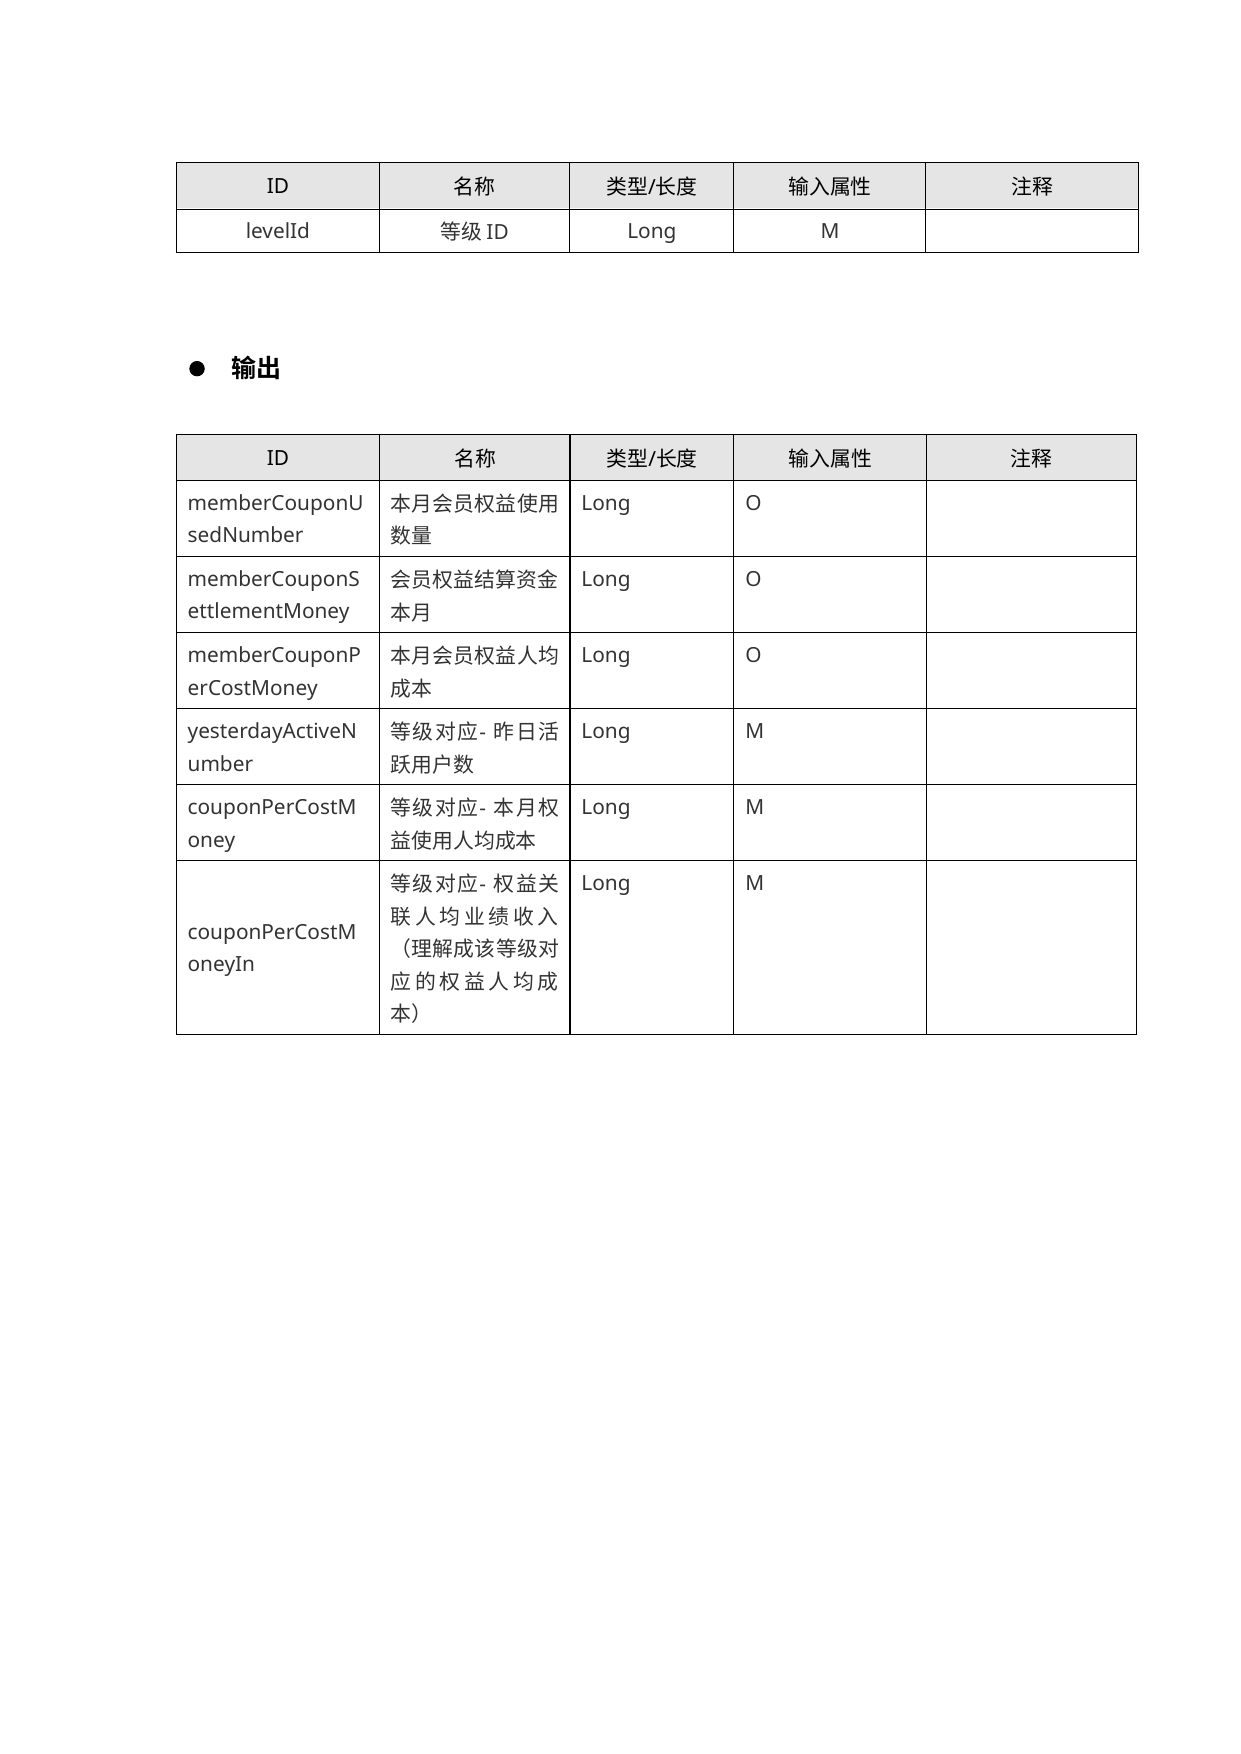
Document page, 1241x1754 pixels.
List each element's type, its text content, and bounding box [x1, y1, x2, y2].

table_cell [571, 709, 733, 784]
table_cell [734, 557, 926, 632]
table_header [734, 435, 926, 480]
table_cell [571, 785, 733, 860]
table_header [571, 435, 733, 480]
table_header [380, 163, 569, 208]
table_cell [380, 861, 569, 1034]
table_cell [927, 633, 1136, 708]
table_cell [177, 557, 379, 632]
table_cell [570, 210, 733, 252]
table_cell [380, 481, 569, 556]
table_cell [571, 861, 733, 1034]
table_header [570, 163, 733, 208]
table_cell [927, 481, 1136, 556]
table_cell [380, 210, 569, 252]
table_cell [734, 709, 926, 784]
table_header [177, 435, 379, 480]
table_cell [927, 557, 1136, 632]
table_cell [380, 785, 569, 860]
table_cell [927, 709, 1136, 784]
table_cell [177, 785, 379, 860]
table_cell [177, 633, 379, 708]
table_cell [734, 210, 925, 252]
list 输出 [187, 334, 1053, 399]
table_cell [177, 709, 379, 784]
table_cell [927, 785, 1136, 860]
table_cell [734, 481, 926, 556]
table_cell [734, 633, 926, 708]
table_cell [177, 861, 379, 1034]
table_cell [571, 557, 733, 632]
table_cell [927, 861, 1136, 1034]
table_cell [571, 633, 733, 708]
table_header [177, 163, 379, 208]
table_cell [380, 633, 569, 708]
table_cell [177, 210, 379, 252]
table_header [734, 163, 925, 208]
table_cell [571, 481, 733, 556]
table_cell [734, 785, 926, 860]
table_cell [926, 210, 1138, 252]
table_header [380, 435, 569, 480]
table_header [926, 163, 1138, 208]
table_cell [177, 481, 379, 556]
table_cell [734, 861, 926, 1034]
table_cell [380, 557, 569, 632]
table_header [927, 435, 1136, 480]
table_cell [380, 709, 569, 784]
